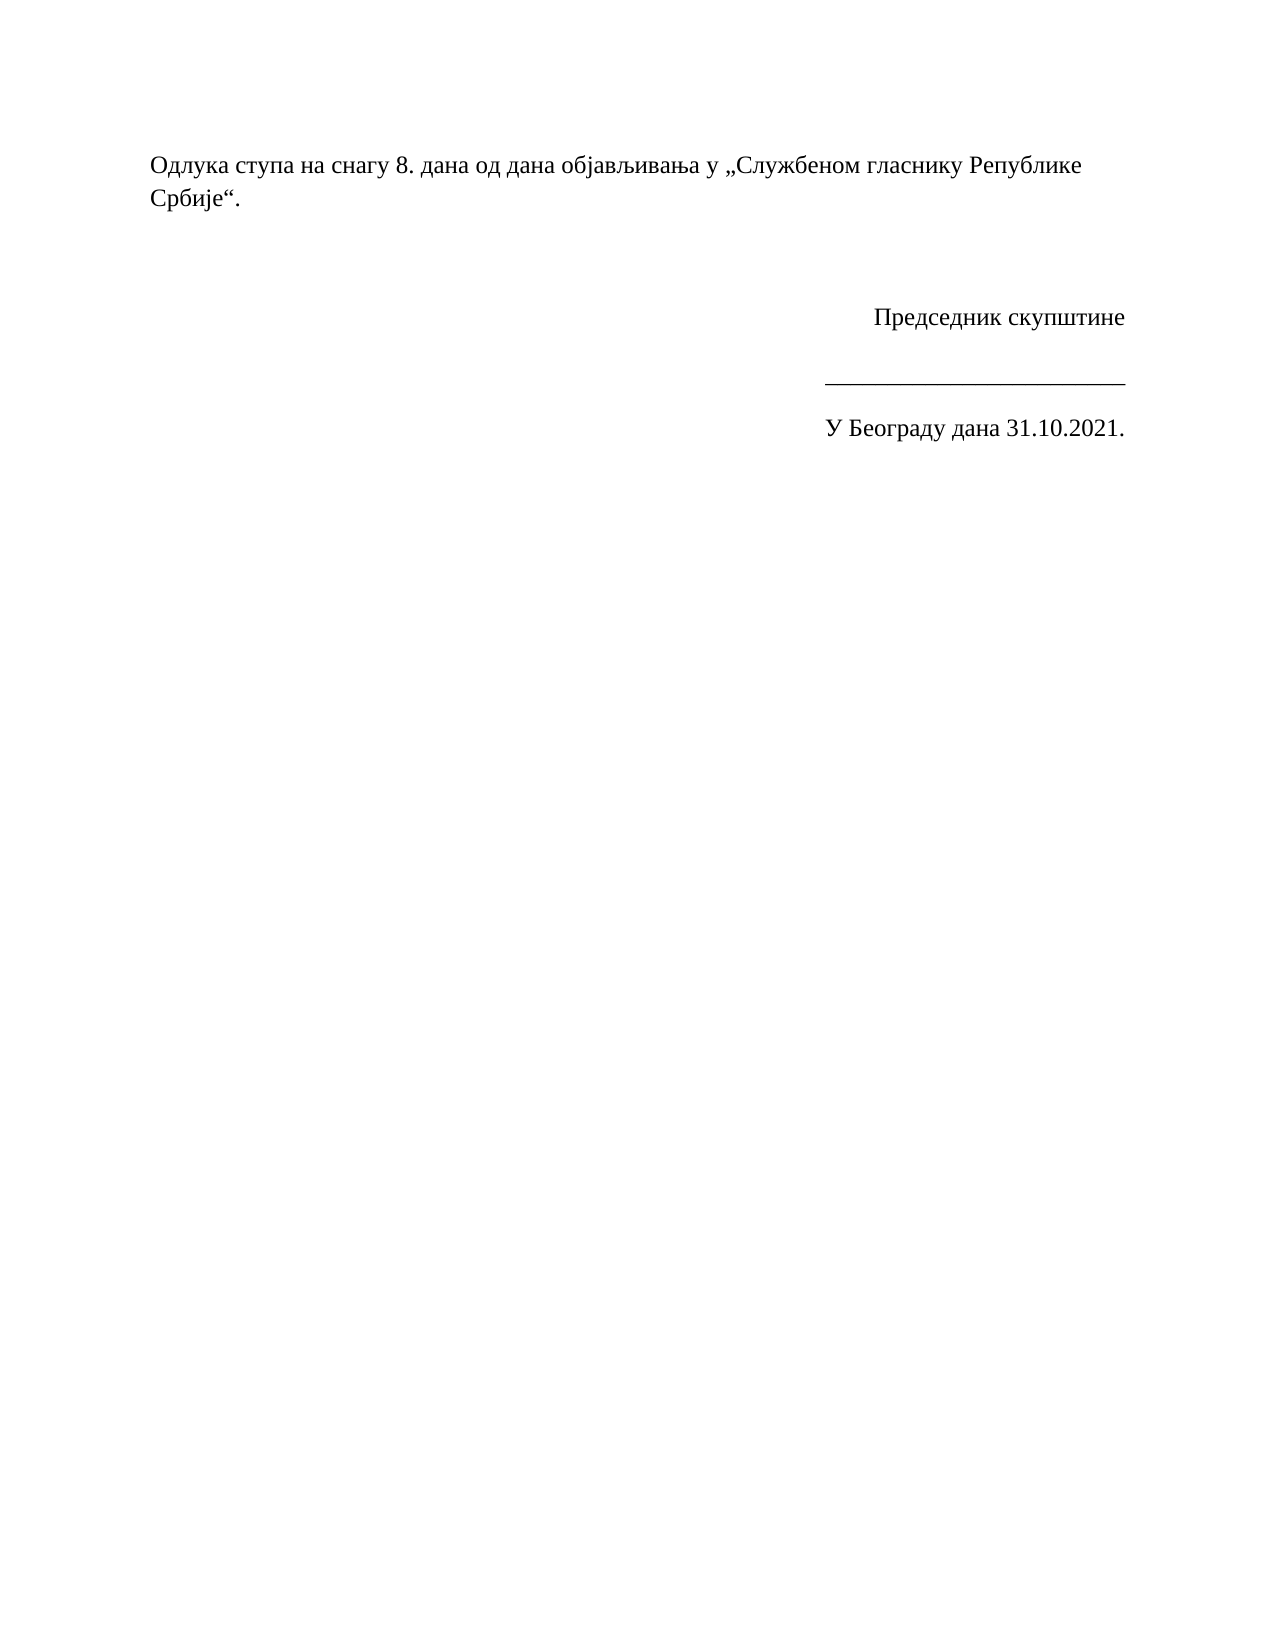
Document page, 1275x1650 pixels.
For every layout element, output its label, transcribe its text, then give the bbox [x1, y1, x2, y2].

text ________________________ [150, 359, 1125, 388]
text Одлука ступа на снагу 8. дана од дана објављивања у „Службеном гласнику Републике Србије“. [150, 150, 1125, 212]
text У Београду дана 31.10.2021. [150, 413, 1125, 442]
text Председник скупштине [150, 302, 1125, 331]
